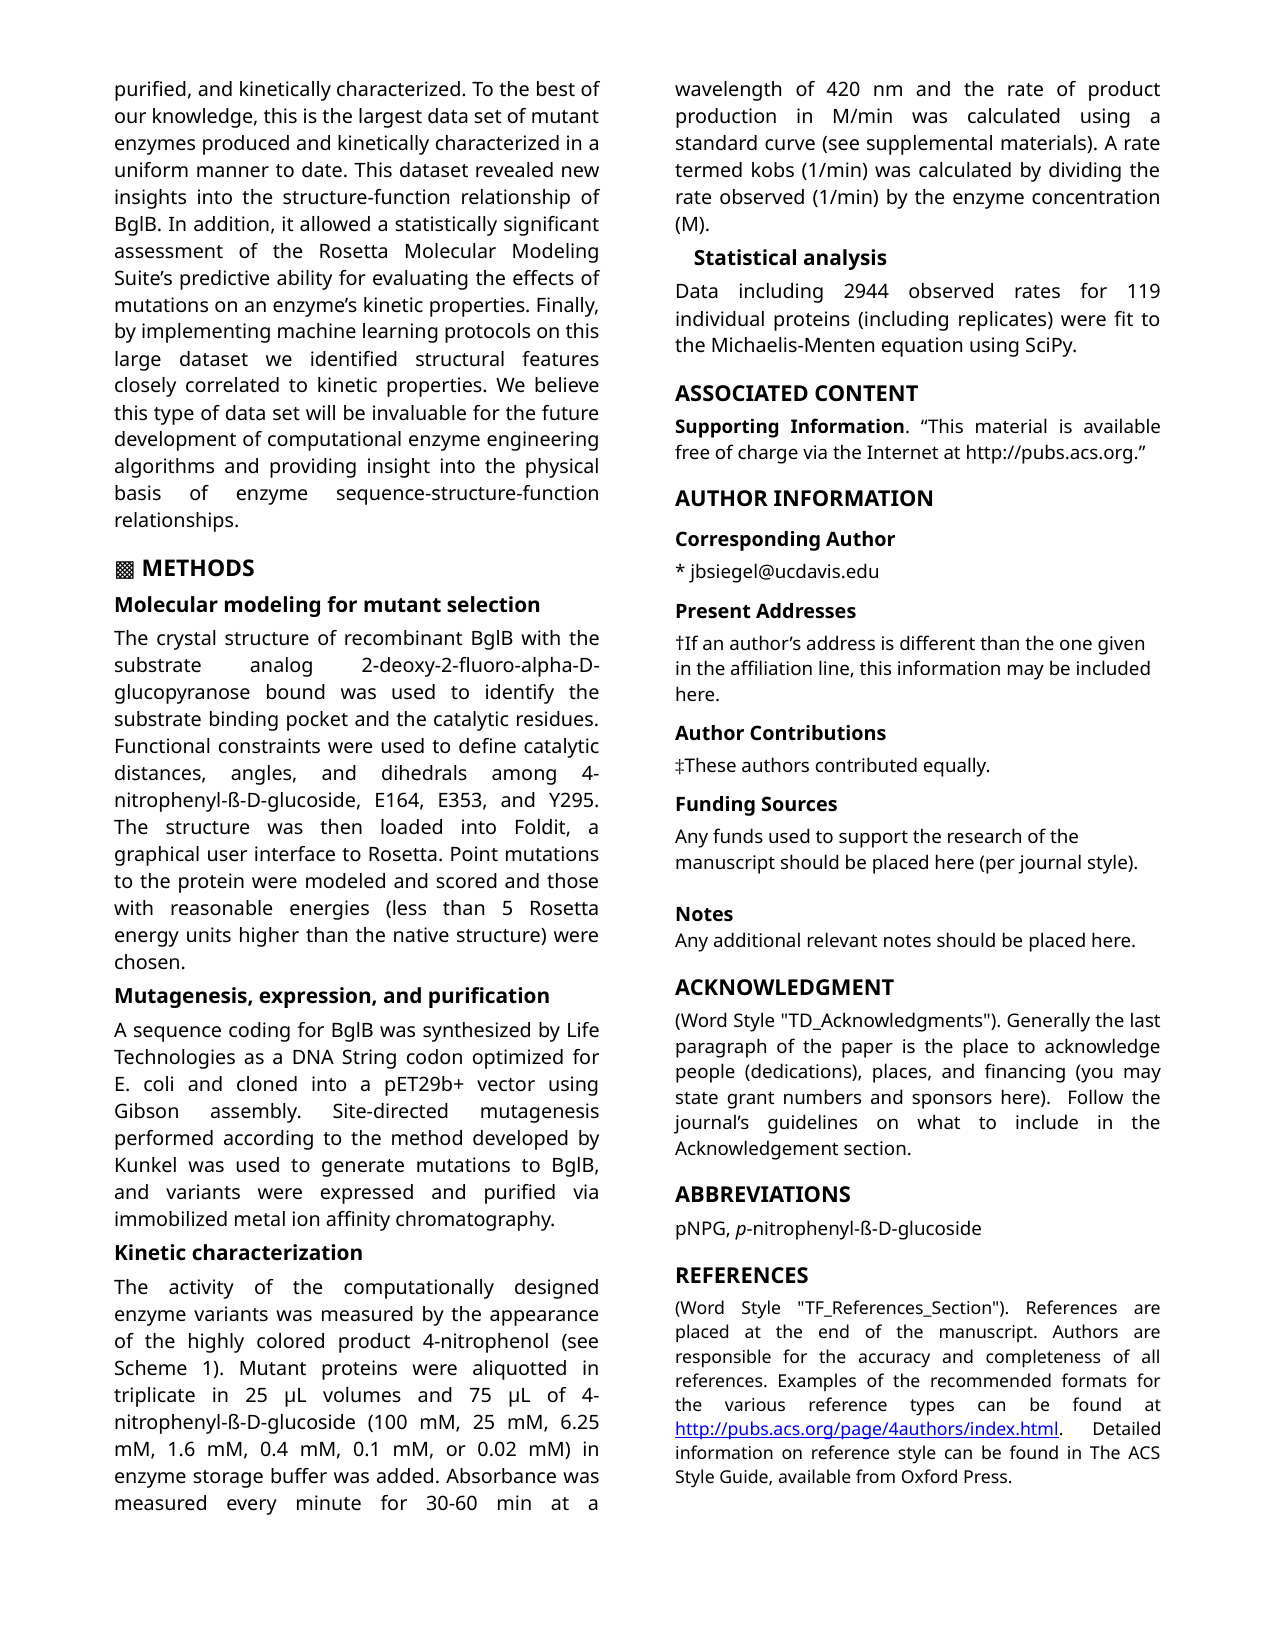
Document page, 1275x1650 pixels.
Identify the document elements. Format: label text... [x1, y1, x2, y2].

text Data including 2944 observed rates for 119 individual proteins (including replicates) were fit to the Michaelis-Menten equation using SciPy. [675, 278, 1161, 359]
subtitle Molecular modeling for mutant selection [114, 590, 600, 618]
subtitle ▩ METHODS [114, 552, 600, 584]
text (Word Style "TF_References_Section"). References are placed at the end of the manuscript. Authors are responsible for the accuracy and completeness of all references. Examples of the recommended formats for the various reference types can be found at http://pubs.acs.org/page/4authors/index.html. Detailed information on reference style can be found in The ACS Style Guide, available from Oxford Press. [675, 1296, 1161, 1489]
title ACKNOWLEDGMENT [675, 971, 1161, 1001]
subtitle Kinetic characterization [114, 1238, 600, 1267]
text The activity of the computationally designed enzyme variants was measured by the appearance of the highly colored product 4-nitrophenol (see Scheme 1). Mutant proteins were aliquotted in triplicate in 25 µL volumes and 75 µL of 4-nitrophenyl-ß-D-glucoside (100 mM, 25 mM, 6.25 mM, 1.6 mM, 0.4 mM, 0.1 mM, or 0.02 mM) in enzyme storage buffer was added. Absorbance was measured every minute for 30-60 min at a wavelength of 420 nm and the rate of product production in M/min was calculated using a standard curve (see supplemental materials). A rate termed kobs (1/min) was calculated by dividing the rate observed (1/min) by the enzyme concentration (M). [114, 1273, 600, 1516]
title REFERENCES [675, 1260, 1161, 1289]
subtitle Mutagenesis, expression, and purification [114, 982, 600, 1010]
text A sequence coding for BglB was synthesized by Life Technologies as a DNA String codon optimized for E. coli and cloned into a pET29b+ vector using Gibson assembly. Site-directed mutagenesis performed according to the method developed by Kunkel was used to generate mutations to BglB, and variants were expressed and purified via immobilized metal ion affinity chromatography. [114, 1016, 600, 1232]
text (Word Style "TD_Acknowledgments"). Generally the last paragraph of the paper is the place to acknowledge people (dedications), places, and financing (you may state grant numbers and sponsors here). Follow the journal’s guidelines on what to include in the Acknowledgement section. [675, 1007, 1161, 1161]
subtitle Corresponding Author [675, 526, 1161, 553]
title ABBREVIATIONS [675, 1179, 1161, 1209]
text The crystal structure of recombinant BglB with the substrate analog 2-deoxy-2-fluoro-alpha-D-glucopyranose bound was used to identify the substrate binding pocket and the catalytic residues. Functional constraints were used to define catalytic distances, angles, and dihedrals among 4-nitrophenyl-ß-D-glucoside, E164, E353, and Y295. The structure was then loaded into Foldit, a graphical user interface to Rosetta. Point mutations to the protein were modeled and scored and those with reasonable energies (less than 5 Rosetta energy units higher than the native structure) were chosen. [114, 624, 600, 975]
text Any funds used to support the research of the manuscript should be placed here (per journal style). [675, 824, 1161, 875]
subtitle Statistical analysis [675, 243, 1161, 272]
text * jbsiegel@ucdavis.edu [675, 559, 1161, 584]
title ASSOCIATED CONTENT [675, 377, 1161, 407]
title AUTHOR INFORMATION [675, 483, 1161, 513]
text The activity of the computationally designed enzyme variants was measured by the appearance of the highly colored product 4-nitrophenol (see Scheme 1). Mutant proteins were aliquotted in triplicate in 25 µL volumes and 75 µL of 4-nitrophenyl-ß-D-glucoside (100 mM, 25 mM, 6.25 mM, 1.6 mM, 0.4 mM, 0.1 mM, or 0.02 mM) in enzyme storage buffer was added. Absorbance was measured every minute for 30-60 min at a wavelength of 420 nm and the rate of product production in M/min was calculated using a standard curve (see supplemental materials). A rate termed kobs (1/min) was calculated by dividing the rate observed (1/min) by the enzyme concentration (M). [675, 75, 1161, 237]
text ‡These authors contributed equally. [675, 752, 1161, 778]
text †If an author’s address is different than the one given in the affiliation line, this information may be included here. [675, 630, 1161, 707]
subtitle Funding Sources [675, 790, 1161, 817]
text Notes Any additional relevant notes should be placed here. [675, 875, 1161, 953]
text pNPG, p-nitrophenyl-ß-D-glucoside [675, 1215, 1161, 1241]
subtitle Present Addresses [675, 597, 1161, 624]
text Supporting Information. “This material is available free of charge via the Internet at http://pubs.acs.org.” [675, 413, 1161, 464]
subtitle Author Contributions [675, 719, 1161, 746]
